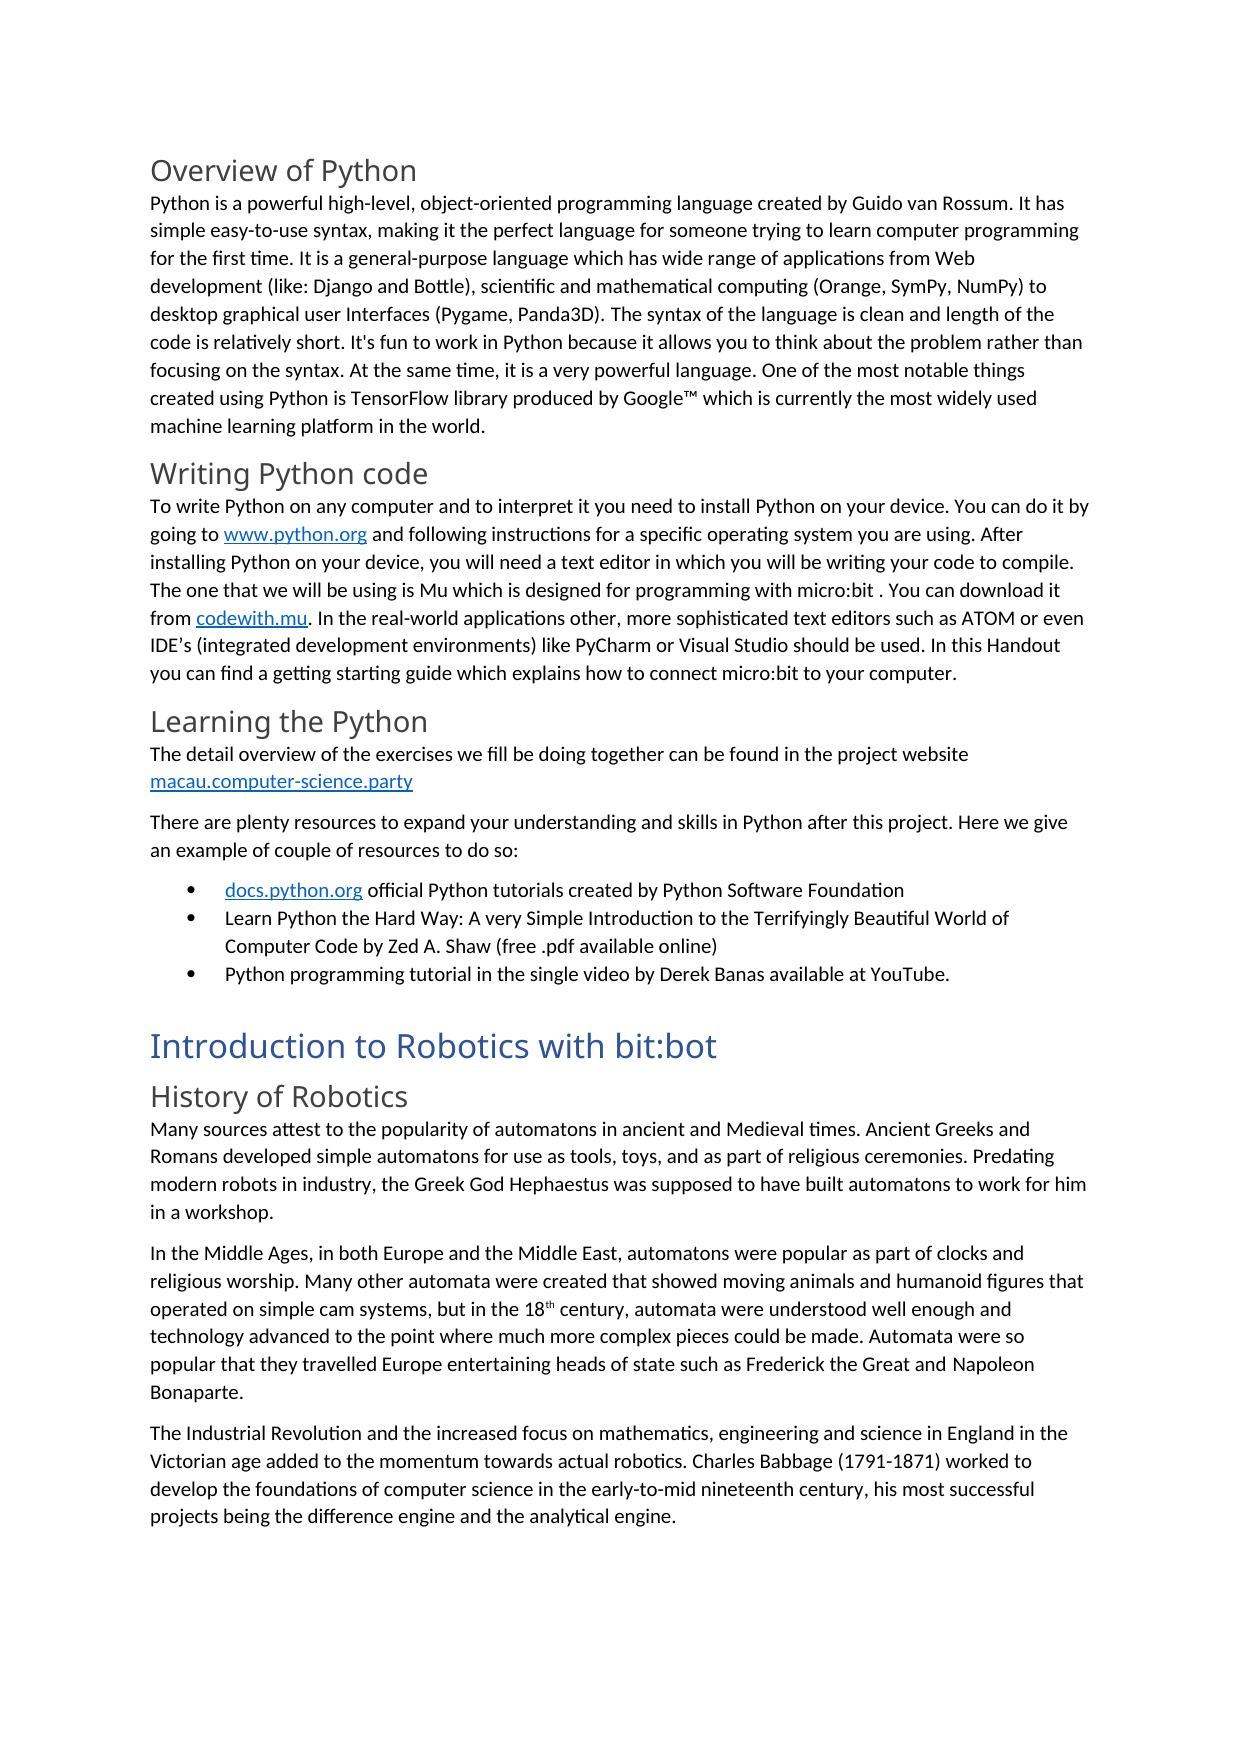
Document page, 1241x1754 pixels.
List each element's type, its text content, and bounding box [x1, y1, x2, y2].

subtitle Overview of Python [150, 150, 1090, 190]
text In the Middle Ages, in both Europe and the Middle East, automatons were popular as part of clocks and religious worship. Many other automata were created that showed moving animals and humanoid figures that operated on simple cam systems, but in the 18th century, automata were understood well enough and technology advanced to the point where much more complex pieces could be made. Automata were so popular that they travelled Europe entertaining heads of state such as Frederick the Great and Napoleon Bonaparte. [150, 1240, 1090, 1405]
text The detail overview of the exercises we fill be doing together can be found in the project website macau.computer-science.party [150, 741, 1090, 794]
list docs.python.org official Python tutorials created by Python Software Foundation [187, 877, 1090, 903]
text Many sources attest to the popularity of automatons in ancient and Medieval times. Ancient Greeks and Romans developed simple automatons for use as tools, toys, and as part of religious ceremonies. Predating modern robots in industry, the Greek God Hephaestus was supposed to have built automatons to work for him in a workshop. [150, 1116, 1090, 1225]
subtitle History of Robotics [150, 1076, 1090, 1116]
list Python programming tutorial in the single video by Derek Banas available at YouTube. [187, 961, 1090, 987]
subtitle Writing Python code [150, 453, 1090, 493]
text To write Python on any computer and to interpret it you need to install Python on your device. You can do it by going to www.python.org and following instructions for a specific operating system you are using. After installing Python on your device, you will need a text editor in which you will be writing your code to compile. The one that we will be using is Mu which is designed for programming with micro:bit . You can download it from codewith.mu. In the real-world applications other, more sophisticated text editors such as ATOM or even IDE’s (integrated development environments) like PyCharm or Visual Studio should be used. In this Handout you can find a getting starting guide which explains how to connect micro:bit to your computer. [150, 493, 1090, 686]
text Python is a powerful high-level, object-oriented programming language created by Guido van Rossum. It has simple easy-to-use syntax, making it the perfect language for someone trying to learn computer programming for the first time. It is a general-purpose language which has wide range of applications from Web development (like: Django and Bottle), scientific and mathematical computing (Orange, SymPy, NumPy) to desktop graphical user Interfaces (Pygame, Panda3D). The syntax of the language is clean and length of the code is relatively short. It's fun to work in Python because it allows you to think about the problem rather than focusing on the syntax. At the same time, it is a very powerful language. One of the most notable things created using Python is TensorFlow library produced by Google™ which is currently the most widely used machine learning platform in the world. [150, 190, 1090, 438]
subtitle Learning the Python [150, 701, 1090, 741]
text There are plenty resources to expand your understanding and skills in Python after this project. Here we give an example of couple of resources to do so: [150, 809, 1090, 862]
list Learn Python the Hard Way: A very Simple Introduction to the Terrifyingly Beautiful World of Computer Code by Zed A. Shaw (free .pdf available online) [187, 905, 1090, 959]
subtitle Introduction to Robotics with bit:bot [150, 1022, 1090, 1068]
text The Industrial Revolution and the increased focus on mathematics, engineering and science in England in the Victorian age added to the momentum towards actual robotics. Charles Babbage (1791-1871) worked to develop the foundations of computer science in the early-to-mid nineteenth century, his most successful projects being the difference engine and the analytical engine. [150, 1420, 1090, 1529]
